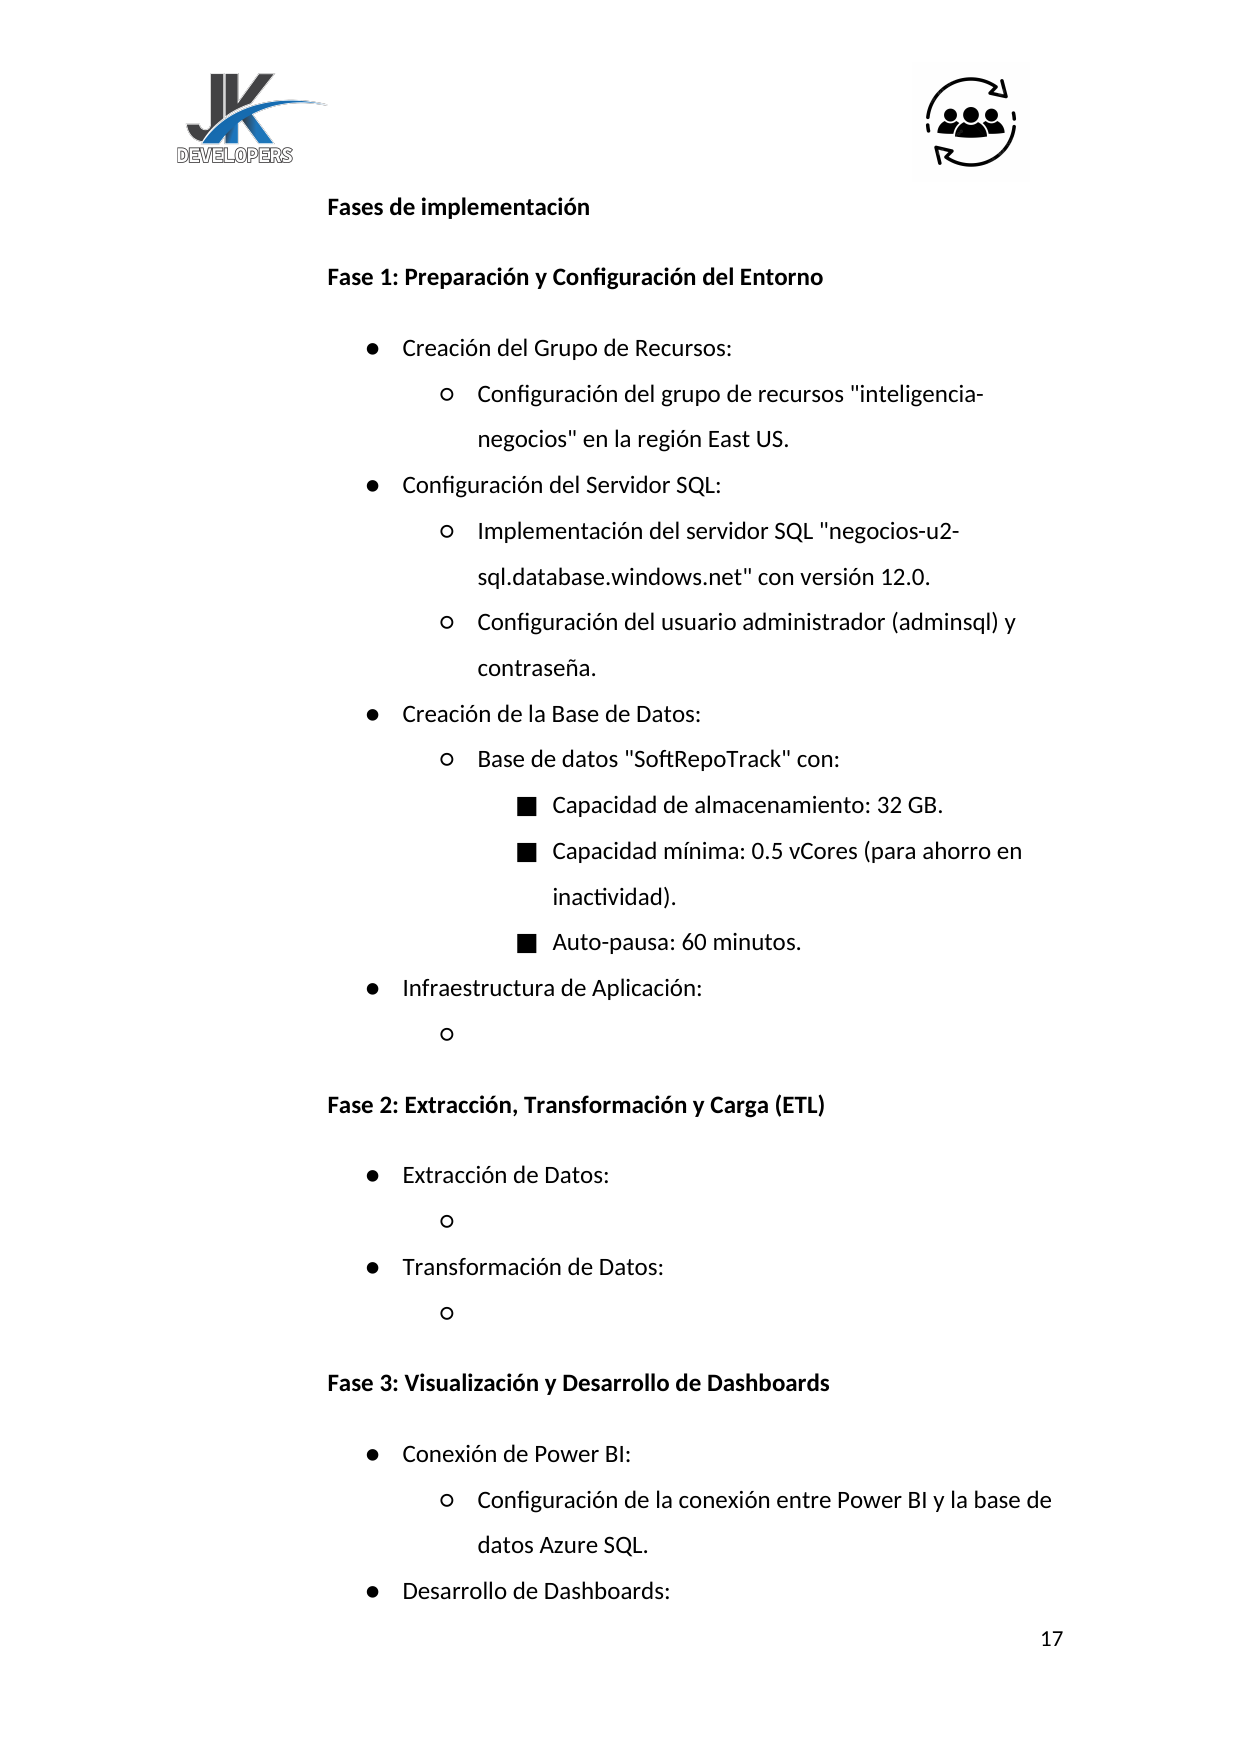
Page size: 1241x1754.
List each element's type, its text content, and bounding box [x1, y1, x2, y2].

list Transformación de Datos: [365, 1251, 1063, 1281]
list Conexión de Power BI: [365, 1438, 1063, 1469]
list Configuración del Servidor SQL: [365, 469, 1063, 500]
list Implementación del servidor SQL "negocios-u2-sql.database.windows.net" con versión 12.0. [440, 515, 1063, 591]
picture [911, 62, 1031, 182]
picture [177, 73, 328, 163]
text Fase 2: Extracción, Transformación y Carga (ETL) [327, 1089, 1063, 1119]
list Extracción de Datos: [365, 1159, 1063, 1190]
list Capacidad de almacenamiento: 32 GB. [515, 789, 1063, 820]
text Fase 3: Visualización y Desarrollo de Dashboards [327, 1367, 1063, 1398]
list Configuración del usuario administrador (adminsql) y contraseña. [440, 606, 1063, 683]
list Capacidad mínima: 0.5 vCores (para ahorro en inactividad). [515, 835, 1063, 911]
list Creación del Grupo de Recursos: [365, 332, 1063, 363]
text Fases de implementación [327, 191, 1063, 221]
text Fase 1: Preparación y Configuración del Entorno [327, 261, 1063, 292]
list Creación de la Base de Datos: [365, 698, 1063, 728]
list Base de datos "SoftRepoTrack" con: [440, 744, 1063, 774]
list Auto-pausa: 60 minutos. [515, 927, 1063, 957]
list Desarrollo de Dashboards: [365, 1575, 1063, 1606]
list Infraestructura de Aplicación: [365, 972, 1063, 1003]
list Configuración del grupo de recursos "inteligencia-negocios" en la región East US. [440, 378, 1063, 454]
list Configuración de la conexión entre Power BI y la base de datos Azure SQL. [440, 1484, 1063, 1560]
